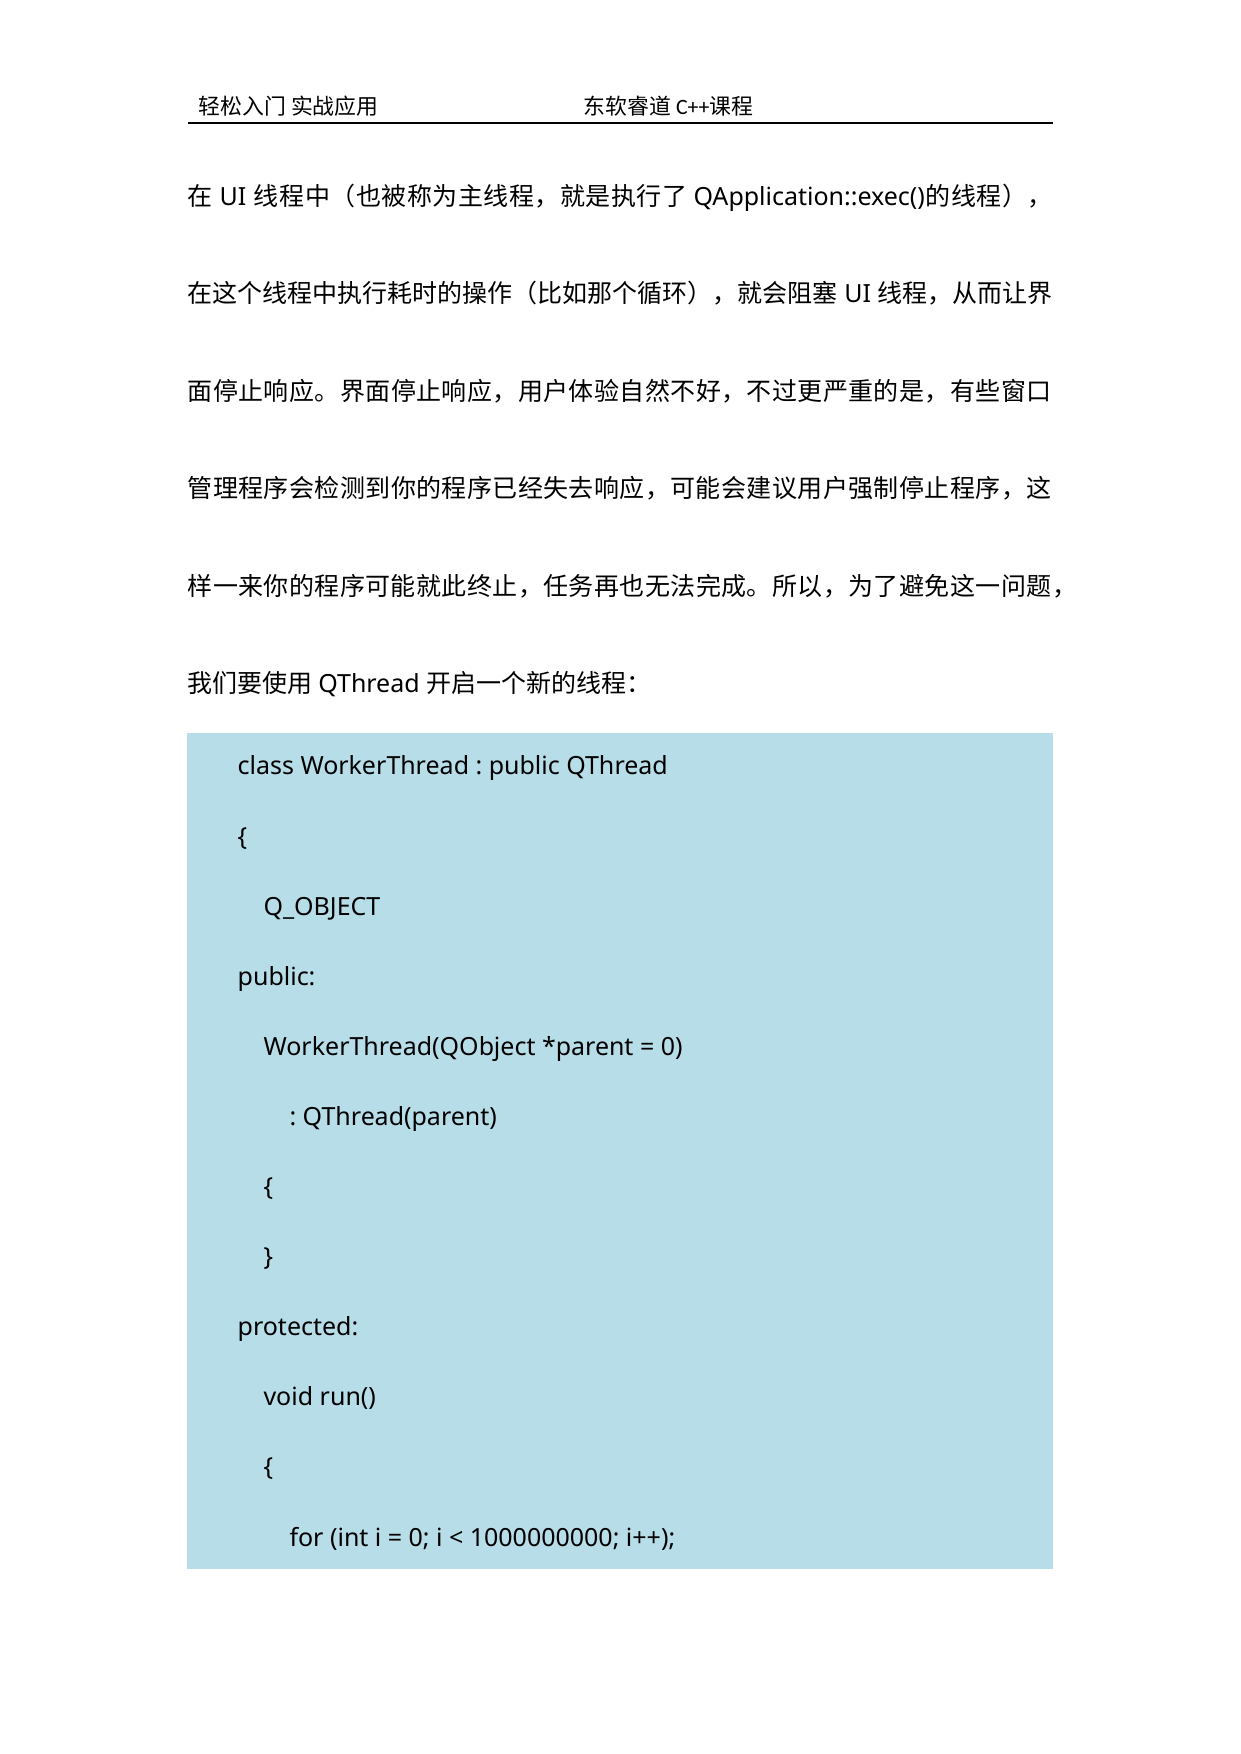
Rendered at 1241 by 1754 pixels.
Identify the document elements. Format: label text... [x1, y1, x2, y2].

text public: [187, 943, 1053, 1008]
text class WorkerThread : public QThread [187, 733, 1053, 798]
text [187, 162, 1053, 714]
text { [187, 1434, 1053, 1499]
text Q_OBJECT [187, 873, 1053, 938]
text { [187, 1153, 1053, 1218]
text { [187, 803, 1053, 868]
text } [187, 1223, 1053, 1288]
text for (int i = 0; i < 1000000000; i++); [187, 1504, 1053, 1569]
text protected: [187, 1293, 1053, 1358]
text : QThread(parent) [187, 1083, 1053, 1148]
text void run() [187, 1363, 1053, 1428]
text WorkerThread(QObject *parent = 0) [187, 1013, 1053, 1078]
